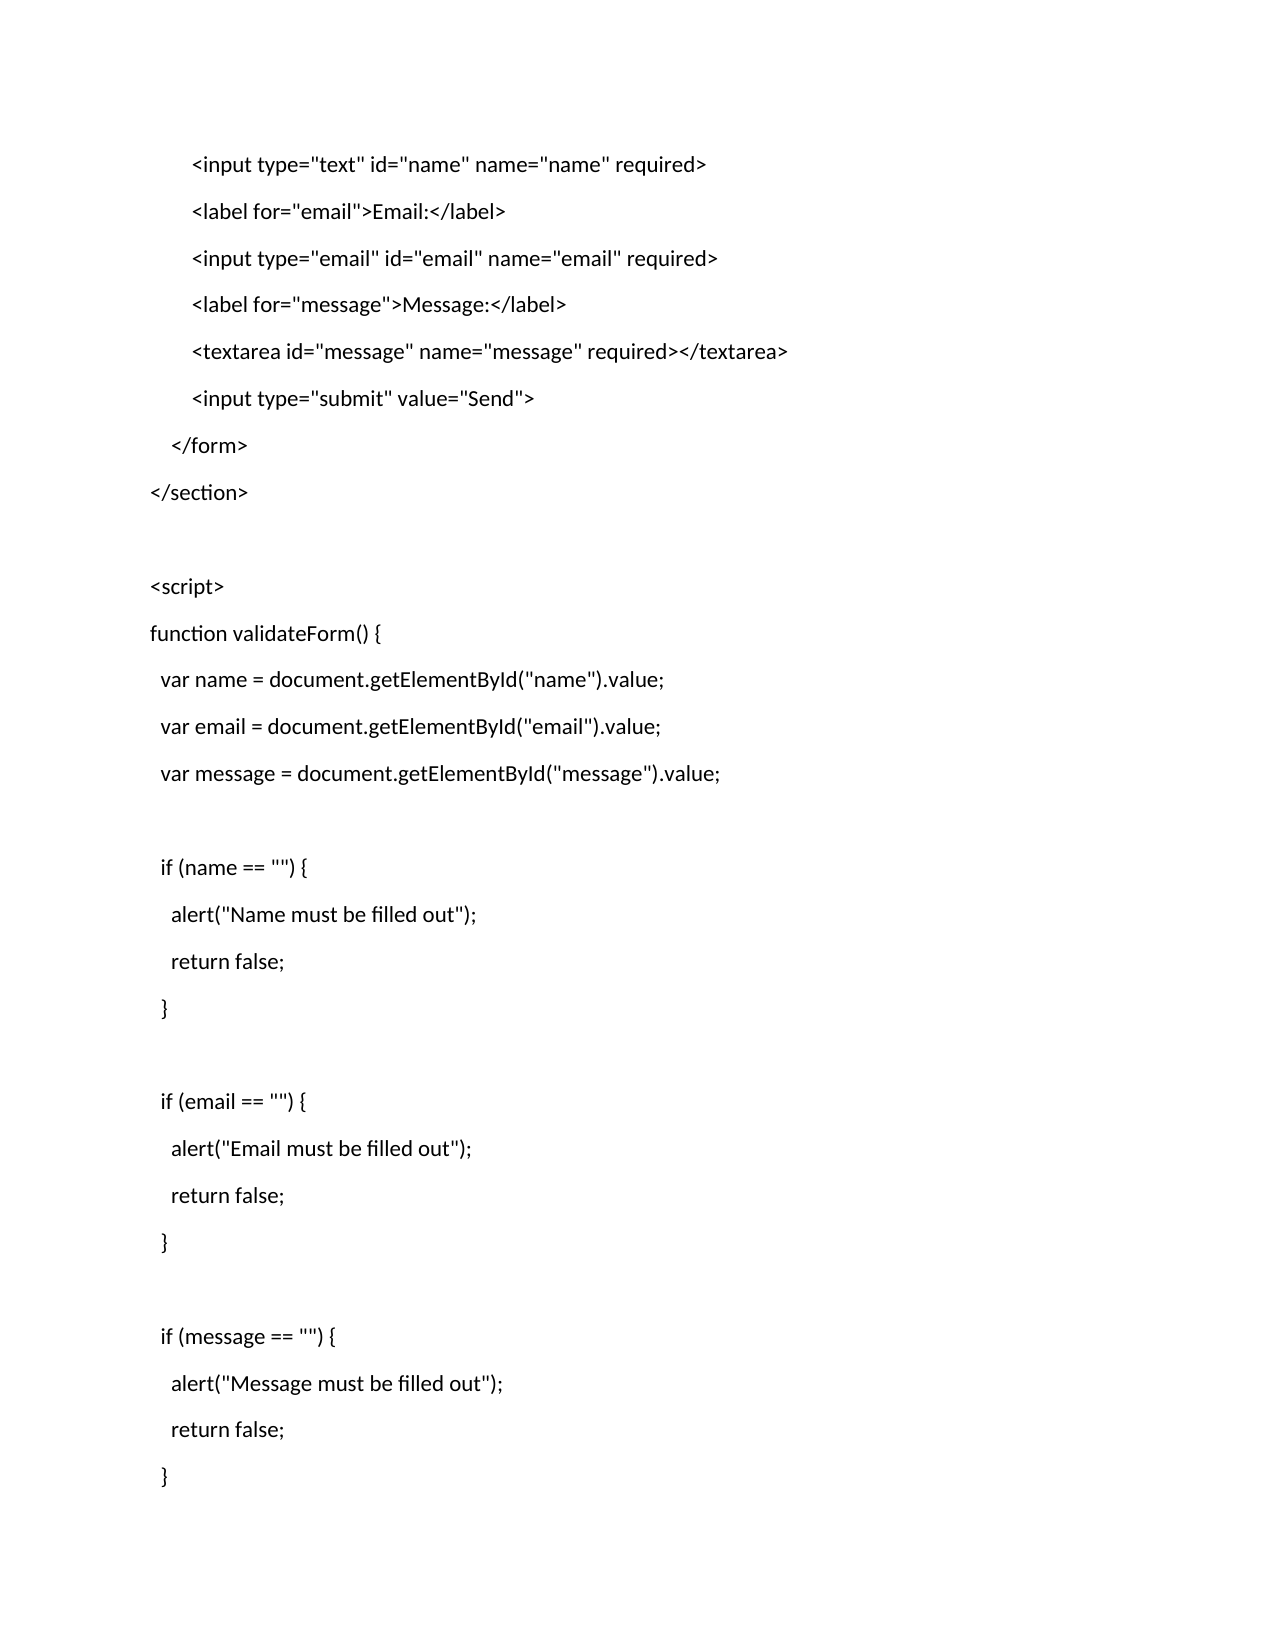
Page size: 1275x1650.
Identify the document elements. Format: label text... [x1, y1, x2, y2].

text </form> [150, 431, 1125, 459]
text if (email == "") { [150, 1087, 1125, 1116]
text var message = document.getElementById("message").value; [150, 759, 1125, 787]
text <input type="submit" value="Send"> [150, 384, 1125, 412]
text </section> [150, 478, 1125, 506]
text <label for="email">Email:</label> [150, 197, 1125, 225]
text function validateForm() { [150, 619, 1125, 647]
text <input type="email" id="email" name="email" required> [150, 244, 1125, 272]
text return false; [150, 947, 1125, 975]
text return false; [150, 1181, 1125, 1209]
text return false; [150, 1416, 1125, 1444]
text } [150, 1462, 1125, 1491]
text } [150, 1228, 1125, 1256]
text alert("Message must be filled out"); [150, 1369, 1125, 1397]
text <textarea id="message" name="message" required></textarea> [150, 337, 1125, 366]
text if (name == "") { [150, 853, 1125, 881]
text if (message == "") { [150, 1322, 1125, 1350]
text } [150, 994, 1125, 1022]
text alert("Email must be filled out"); [150, 1134, 1125, 1162]
text alert("Name must be filled out"); [150, 900, 1125, 928]
text var email = document.getElementById("email").value; [150, 712, 1125, 741]
text <script> [150, 572, 1125, 600]
text <label for="message">Message:</label> [150, 291, 1125, 319]
text var name = document.getElementById("name").value; [150, 666, 1125, 694]
text <input type="text" id="name" name="name" required> [150, 150, 1125, 178]
